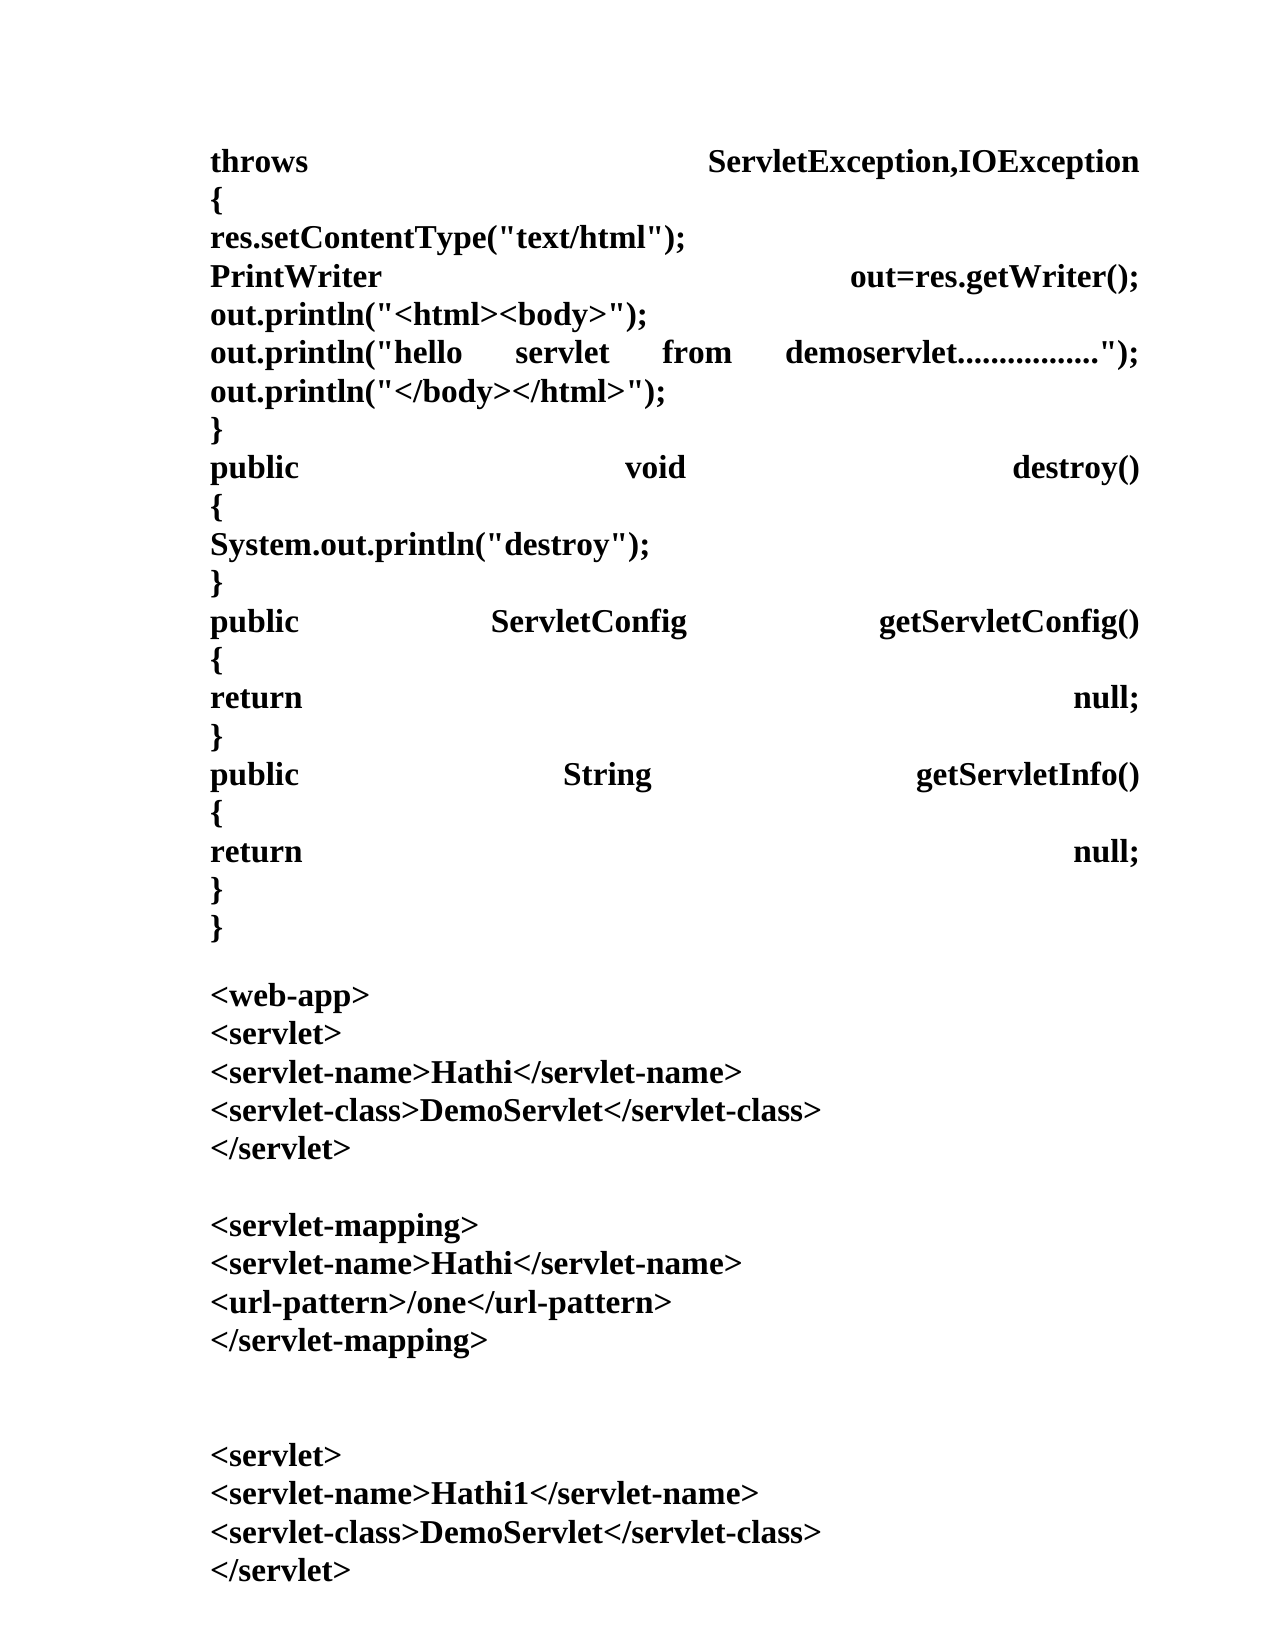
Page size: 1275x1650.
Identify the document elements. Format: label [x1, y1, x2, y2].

text [210, 975, 1140, 1588]
text [210, 141, 1140, 946]
